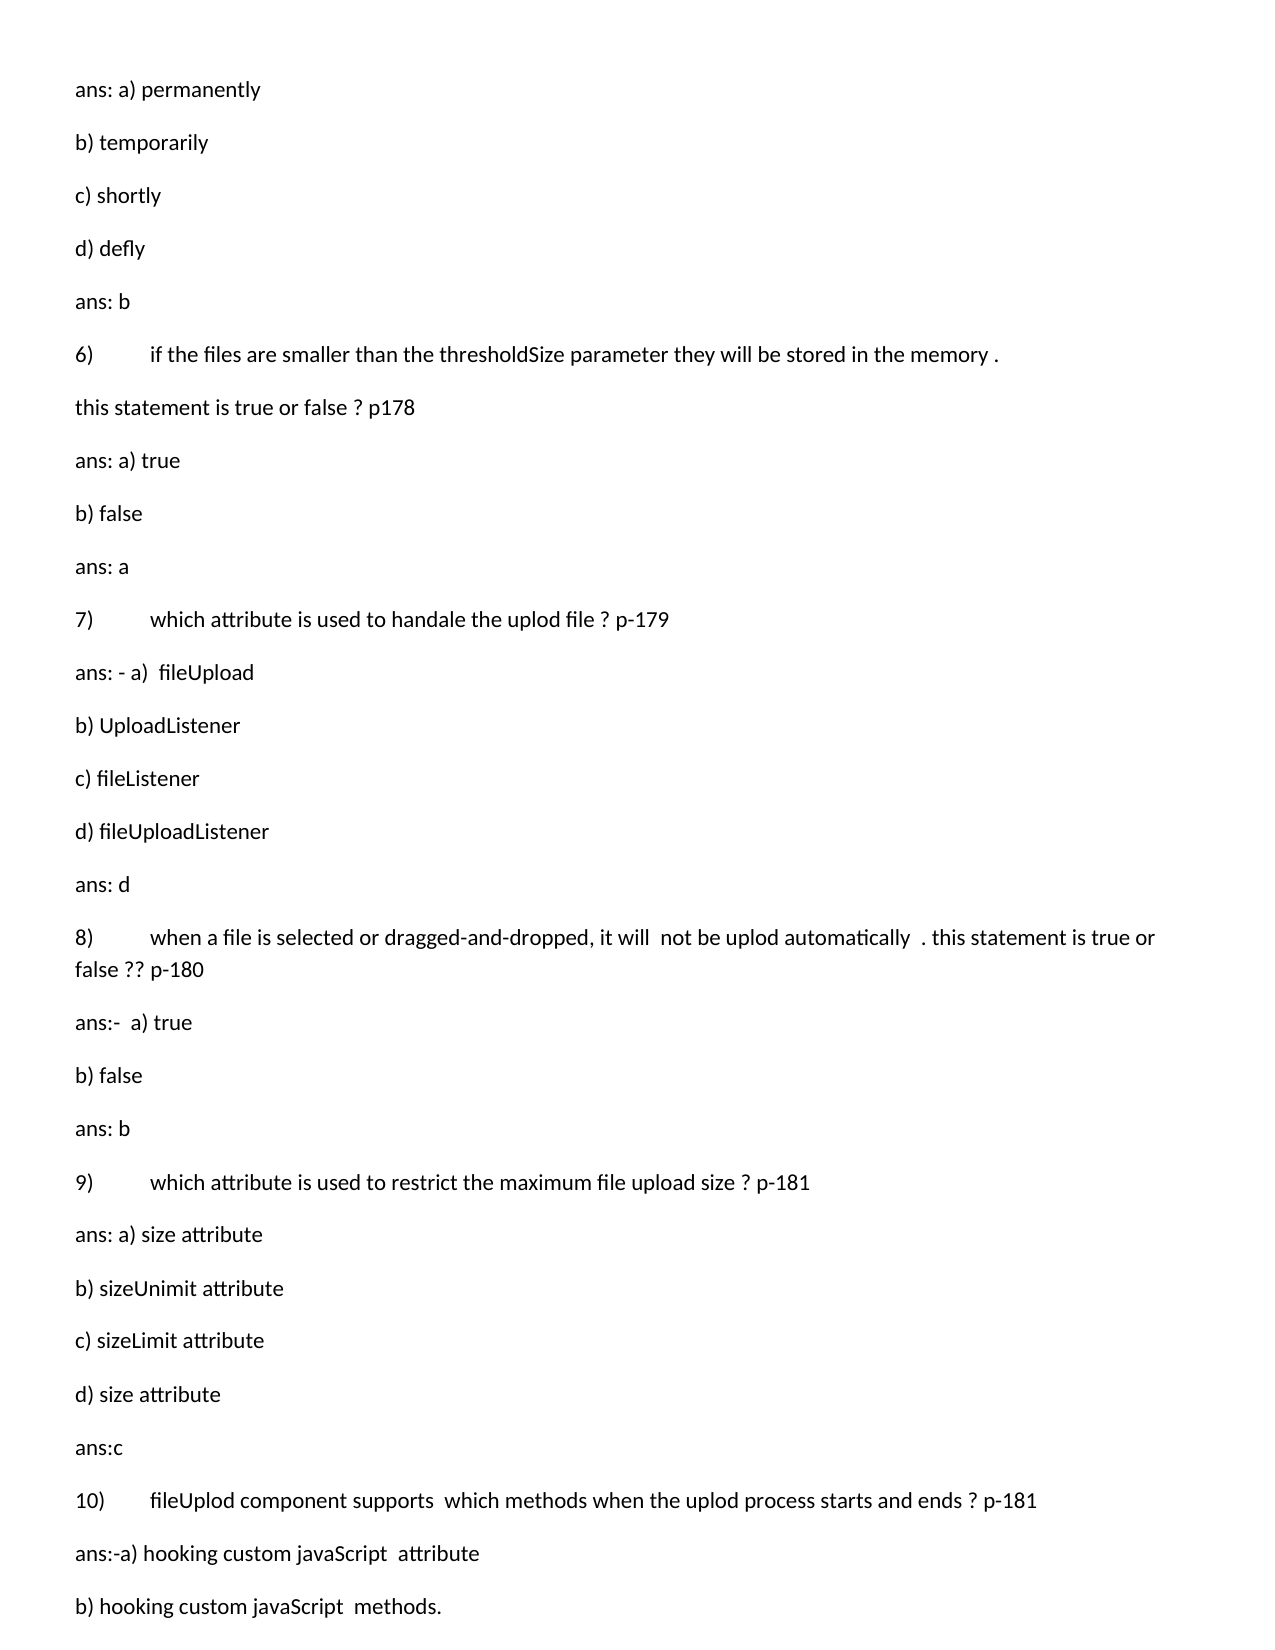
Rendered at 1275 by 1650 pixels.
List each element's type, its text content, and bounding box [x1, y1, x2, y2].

text b) hooking custom javaScript methods. [75, 1592, 1200, 1620]
text c) sizeLimit attribute [75, 1327, 1200, 1355]
text ans:- a) true [75, 1008, 1200, 1037]
text ans: a) true [75, 446, 1200, 474]
text d) size attribute [75, 1380, 1200, 1408]
text 7) which attribute is used to handale the uplod file ? p-179 [75, 605, 1200, 633]
text ans: b [75, 1114, 1200, 1143]
text b) temporarily [75, 128, 1200, 156]
text b) false [75, 1062, 1200, 1089]
text ans: b [75, 287, 1200, 315]
text c) fileListener [75, 764, 1200, 792]
text d) fileUploadListener [75, 817, 1200, 845]
text c) shortly [75, 181, 1200, 209]
text 10) fileUplod component supports which methods when the uplod process starts and ends ? p-181 [75, 1486, 1200, 1514]
text d) defly [75, 234, 1200, 262]
text ans:-a) hooking custom javaScript attribute [75, 1539, 1200, 1567]
text b) UploadListener [75, 711, 1200, 739]
text ans: d [75, 870, 1200, 898]
text b) false [75, 499, 1200, 527]
text b) sizeUnimit attribute [75, 1274, 1200, 1302]
text 9) which attribute is used to restrict the maximum file upload size ? p-181 [75, 1168, 1200, 1196]
text ans:c [75, 1433, 1200, 1461]
text this statement is true or false ? p178 [75, 393, 1200, 421]
text ans: - a) fileUpload [75, 658, 1200, 686]
text ans: a) size attribute [75, 1221, 1200, 1249]
text ans: a [75, 552, 1200, 580]
text ans: a) permanently [75, 75, 1200, 103]
text 6) if the files are smaller than the thresholdSize parameter they will be stored in the memory . [75, 340, 1200, 368]
text 8) when a file is selected or dragged-and-dropped, it will not be uplod automatically . this statement is true or false ?? p-180 [75, 923, 1200, 983]
